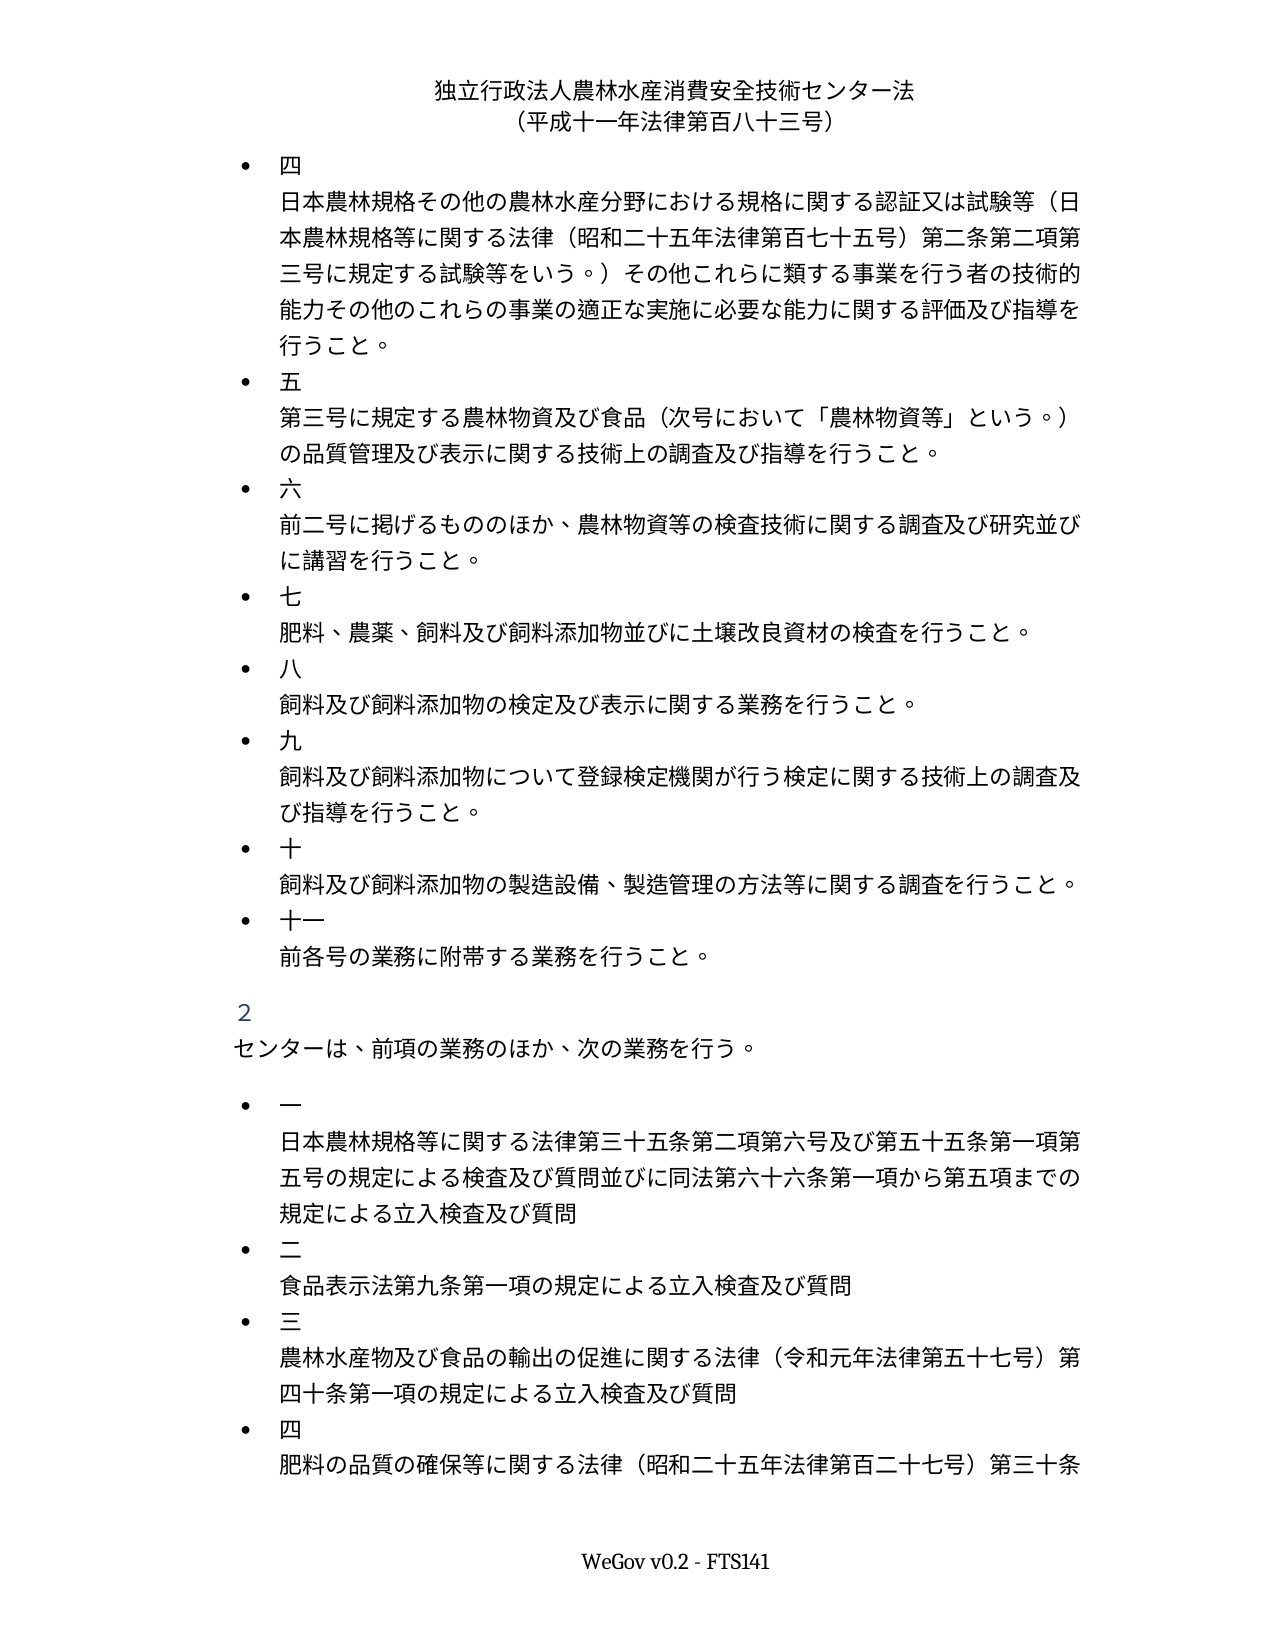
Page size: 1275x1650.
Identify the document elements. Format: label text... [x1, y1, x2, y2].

list 九 飼料及び飼料添加物について登録検定機関が行う検定に関する技術上の調査及び指導を行うこと。 [242, 725, 1087, 828]
subtitle ２ [233, 997, 1087, 1029]
list 二 食品表示法第九条第一項の規定による立入検査及び質問 [242, 1234, 1087, 1301]
list 六 前二号に掲げるもののほか、農林物資等の検査技術に関する調査及び研究並びに講習を行うこと。 [242, 473, 1087, 577]
list 四 日本農林規格その他の農林水産分野における規格に関する認証又は試験等（日本農林規格等に関する法律（昭和二十五年法律第百七十五号）第二条第二項第三号に規定する試験等をいう。）その他これらに類する事業を行う者の技術的能力その他のこれらの事業の適正な実施に必要な能力に関する評価及び指導を行うこと。 [242, 150, 1087, 361]
list 三 農林水産物及び食品の輸出の促進に関する法律（令和元年法律第五十七号）第四十条第一項の規定による立入検査及び質問 [242, 1306, 1087, 1409]
list 十一 前各号の業務に附帯する業務を行うこと。 [242, 905, 1087, 972]
list 一 日本農林規格等に関する法律第三十五条第二項第六号及び第五十五条第一項第五号の規定による検査及び質問並びに同法第六十六条第一項から第五項までの規定による立入検査及び質問 [242, 1090, 1087, 1229]
list 四 肥料の品質の確保等に関する法律（昭和二十五年法律第百二十七号）第三十条の二第一項の規定による立入検査、質問及び収去並びに同法第三十三条の三第二項の規定による立入検査及び質問 [242, 1413, 1087, 1481]
text センターは、前項の業務のほか、次の業務を行う。 [233, 1033, 1087, 1064]
list 十 飼料及び飼料添加物の製造設備、製造管理の方法等に関する調査を行うこと。 [242, 833, 1087, 900]
list 五 第三号に規定する農林物資及び食品（次号において「農林物資等」という。）の品質管理及び表示に関する技術上の調査及び指導を行うこと。 [242, 366, 1087, 469]
list 八 飼料及び飼料添加物の検定及び表示に関する業務を行うこと。 [242, 653, 1087, 720]
list 七 肥料、農薬、飼料及び飼料添加物並びに土壌改良資材の検査を行うこと。 [242, 581, 1087, 648]
